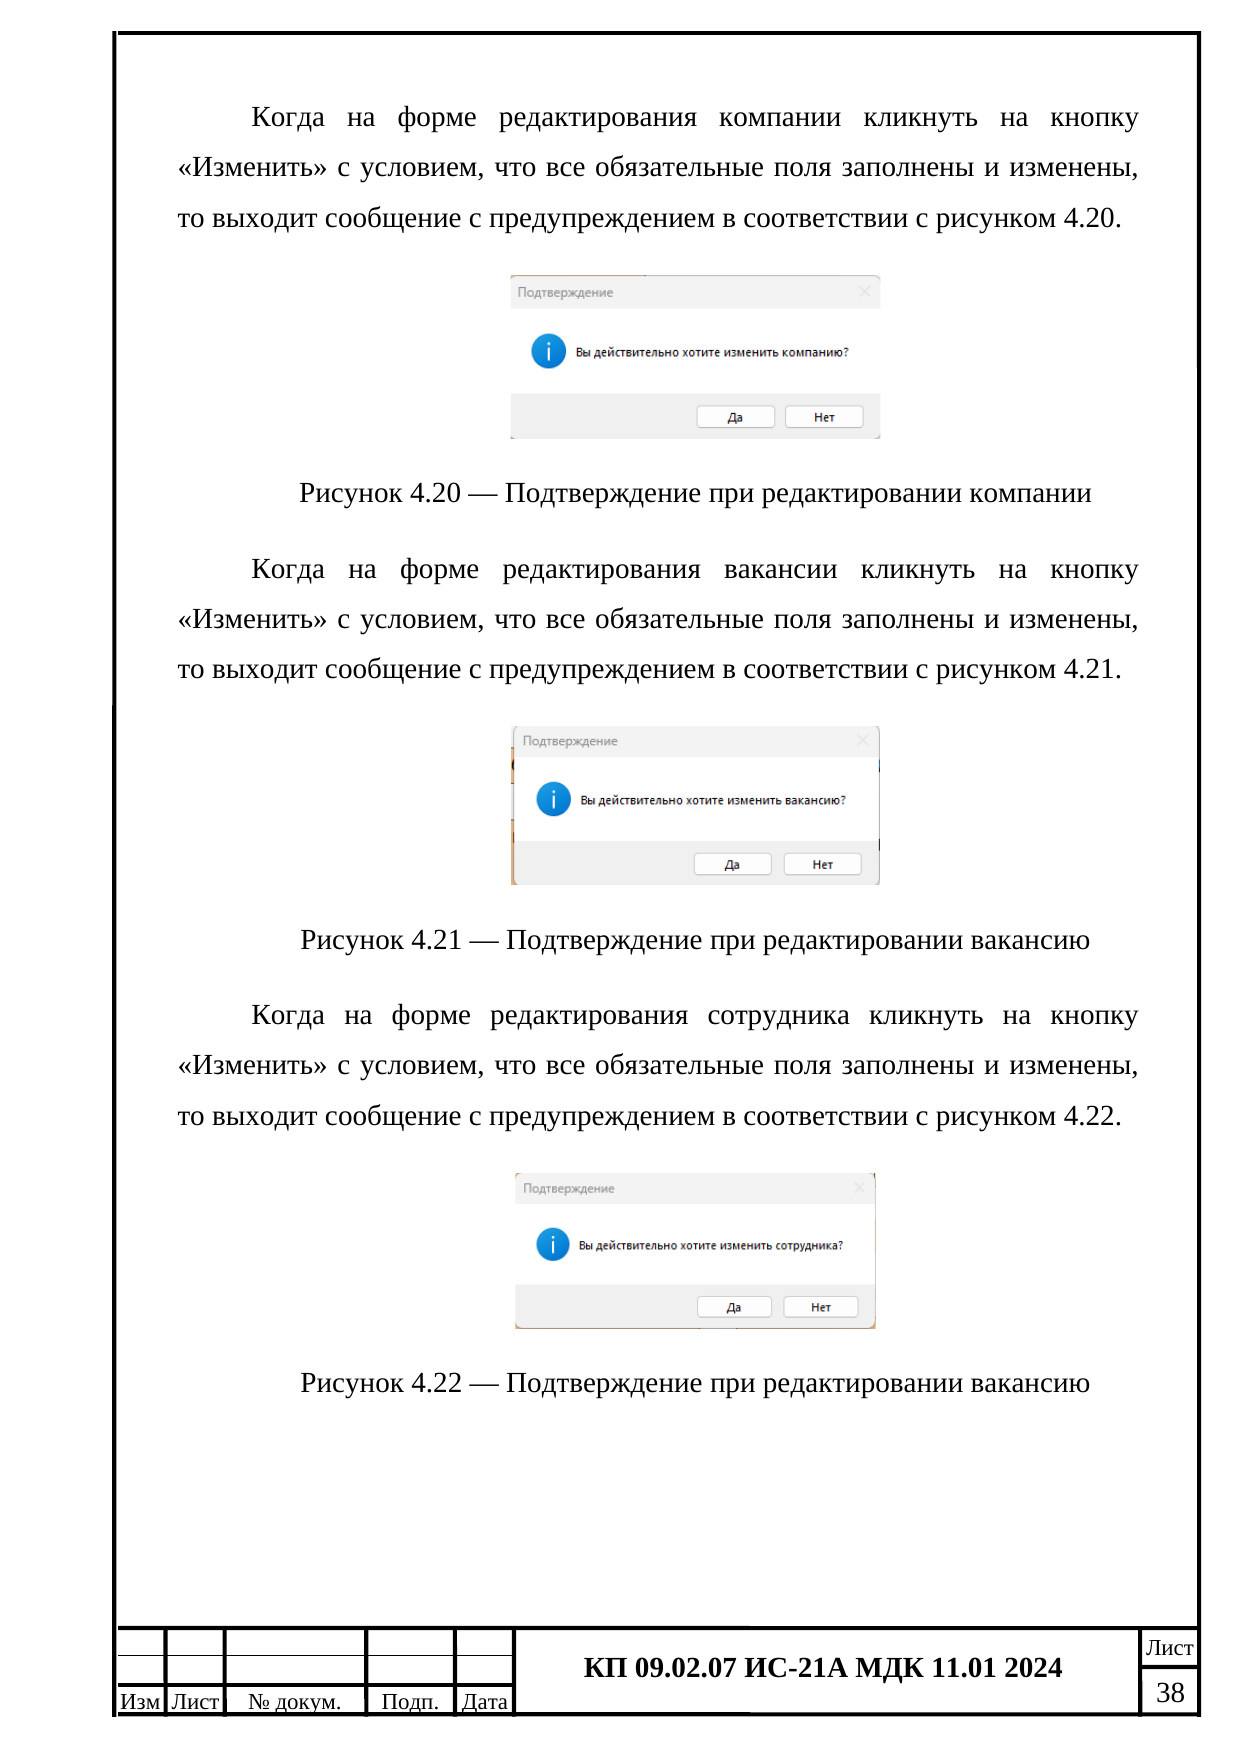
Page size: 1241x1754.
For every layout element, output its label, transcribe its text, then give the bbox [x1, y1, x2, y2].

text Рисунок 4.20 — Подтверждение при редактировании компании [177, 475, 1140, 509]
picture [510, 275, 881, 439]
text Когда на форме редактирования компании кликнуть на кнопку «Изменить» с условием, что все обязательные поля заполнены и изменены, то выходит сообщение с предупреждением в соответствии с рисунком 4.20. [177, 99, 1140, 233]
text Когда на форме редактирования вакансии кликнуть на кнопку «Изменить» с условием, что все обязательные поля заполнены и изменены, то выходит сообщение с предупреждением в соответствии с рисунком 4.21. [177, 551, 1140, 685]
picture [511, 726, 880, 885]
text Рисунок 4.22 — Подтверждение при редактировании вакансию [177, 1365, 1140, 1399]
text Рисунок 4.21 — Подтверждение при редактировании вакансию [177, 922, 1140, 955]
picture [515, 1173, 876, 1329]
text Когда на форме редактирования сотрудника кликнуть на кнопку «Изменить» с условием, что все обязательные поля заполнены и изменены, то выходит сообщение с предупреждением в соответствии с рисунком 4.22. [177, 997, 1140, 1131]
